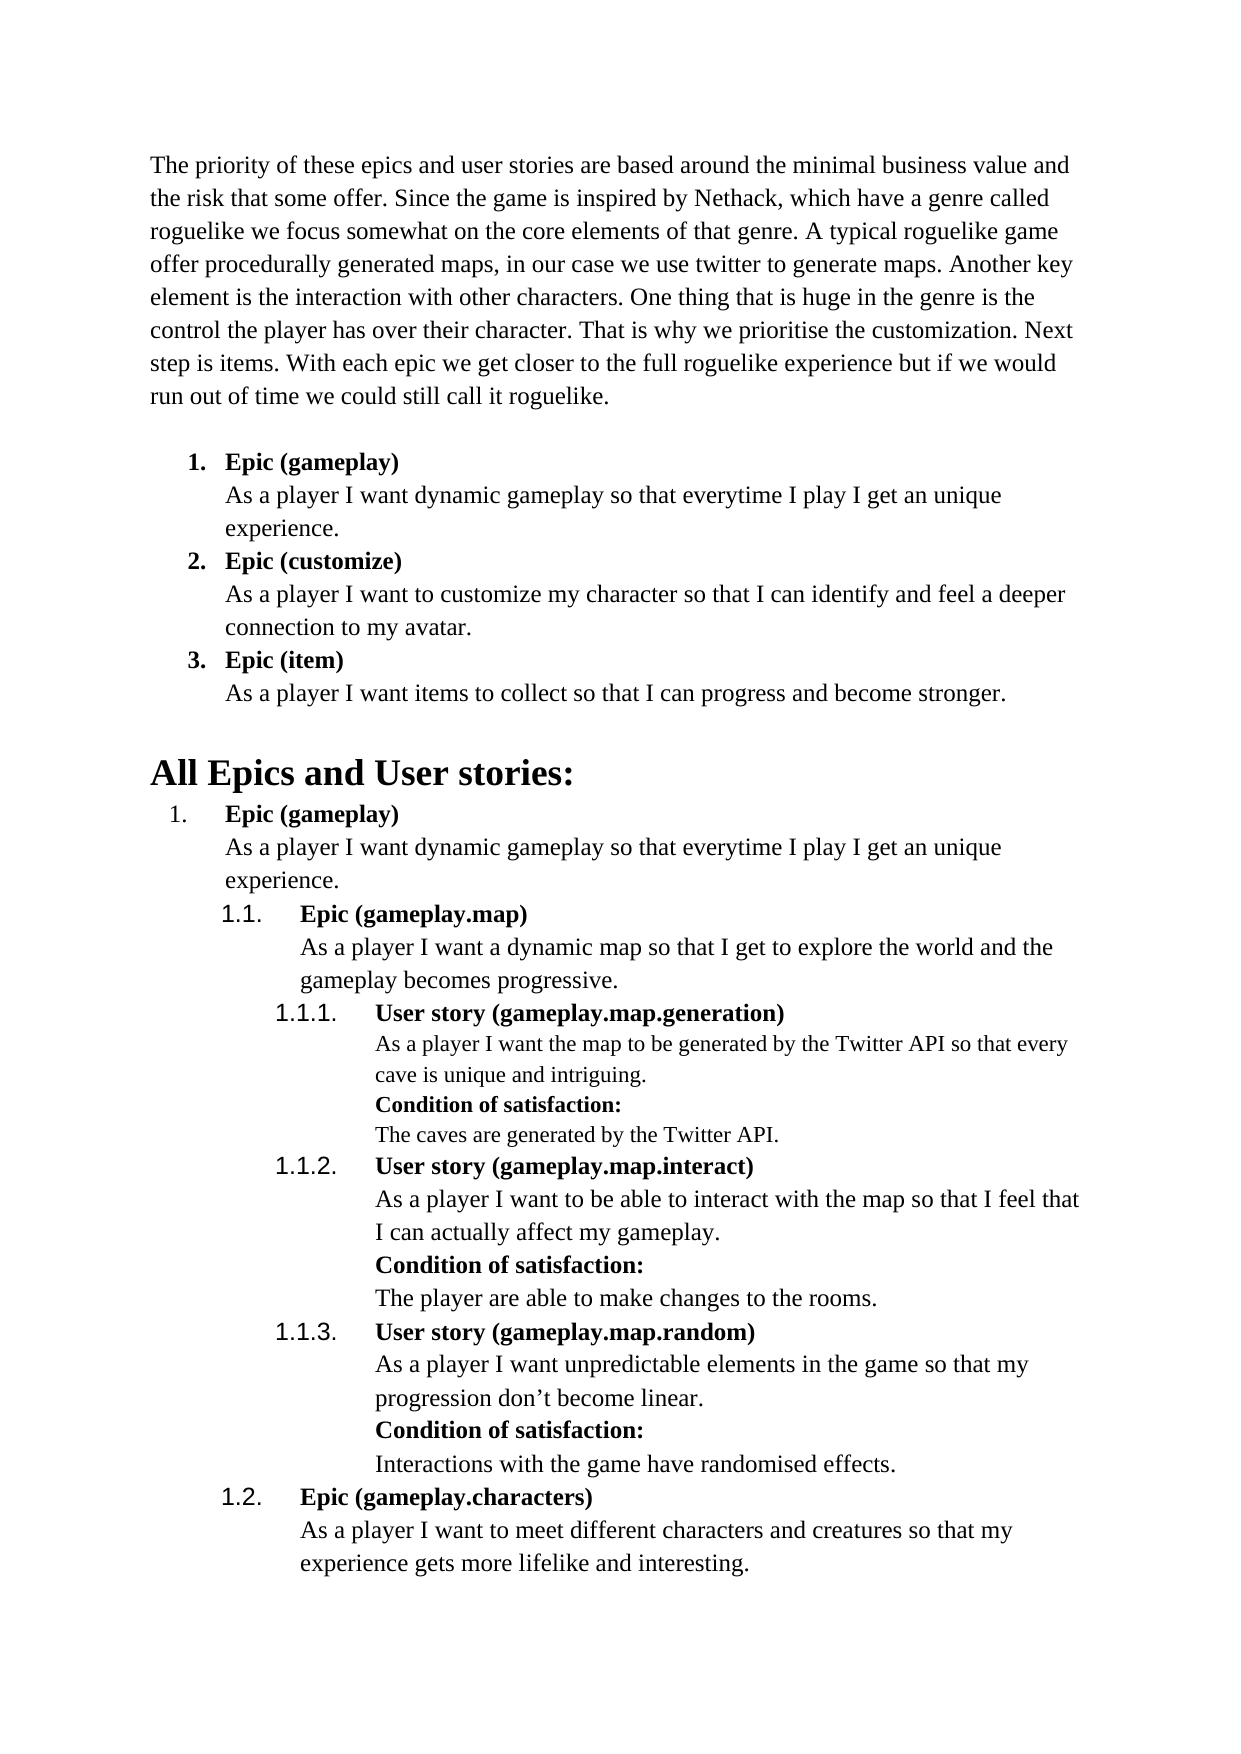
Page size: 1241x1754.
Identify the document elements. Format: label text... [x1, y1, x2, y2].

list Epic (gameplay.map) As a player I want a dynamic map so that I get to explore the world and the gameplay becomes progressive. [262, 898, 1090, 993]
list Epic (gameplay.characters) As a player I want to meet different characters and creatures so that my experience gets more lifelike and interesting. [262, 1482, 1090, 1577]
list User story (gameplay.map.random) As a player I want unpredictable elements in the game so that my progression don’t become linear. Condition of satisfaction: Interactions with the game have randomised effects. [337, 1316, 1090, 1477]
list Epic (gameplay) As a player I want dynamic gameplay so that everytime I play I get an unique experience. [187, 447, 1090, 542]
list User story (gameplay.map.generation) As a player I want the map to be generated by the Twitter API so that every cave is unique and intriguing. Condition of satisfaction: The caves are generated by the Twitter API. [337, 998, 1090, 1147]
text The priority of these epics and user stories are based around the minimal business value and the risk that some offer. Since the game is inspired by Nethack, which have a genre called roguelike we focus somewhat on the core elements of that genre. A typical roguelike game offer procedurally generated maps, in our case we use twitter to generate maps. Another key element is the interaction with other characters. One thing that is huge in the genre is the control the player has over their character. That is why we prioritise the customization. Next step is items. With each epic we get closer to the full roguelike experience but if we would run out of time we could still call it roguelike. [150, 150, 1090, 410]
text As a player I want to customize my character so that I can identify and feel a deeper connection to my avatar. [225, 579, 1090, 641]
list Epic (customize) [187, 546, 1090, 575]
list User story (gameplay.map.interact) As a player I want to be able to interact with the map so that I feel that I can actually affect my gameplay. Condition of satisfaction: The player are able to make changes to the rooms. [337, 1151, 1090, 1312]
list Epic (gameplay) As a player I want dynamic gameplay so that everytime I play I get an unique experience. [187, 799, 1090, 894]
list Epic (item) As a player I want items to collect so that I can progress and become stronger. [187, 645, 1090, 707]
text All Epics and User stories: [150, 750, 1090, 793]
